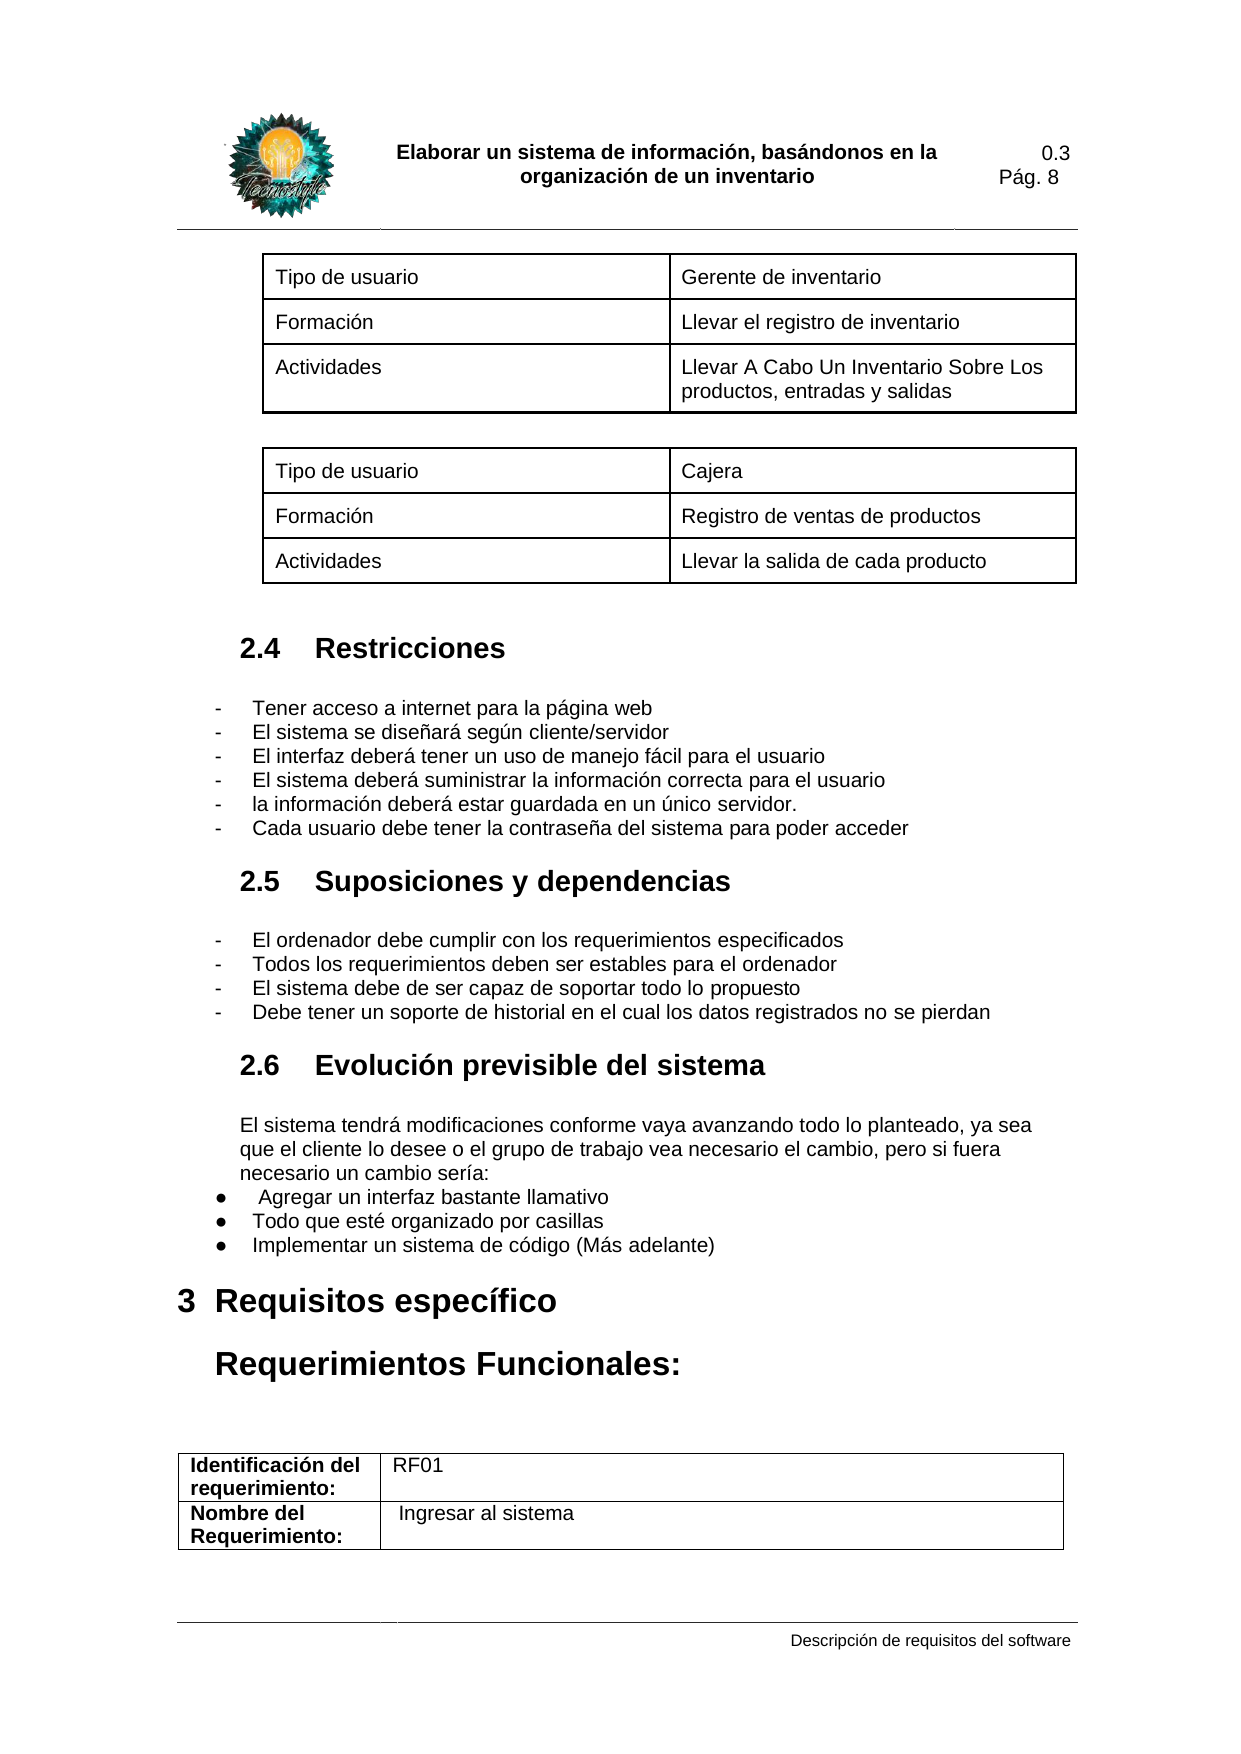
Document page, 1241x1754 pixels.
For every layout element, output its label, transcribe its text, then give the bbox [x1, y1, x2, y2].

table_header RF01 [381, 1454, 1063, 1501]
table_cell Formación [264, 494, 669, 537]
list Todo que esté organizado por casillas [214, 1209, 1090, 1233]
list El sistema deberá suministrar la información correcta para el usuario [214, 768, 1090, 792]
table_header Cajera [671, 449, 1075, 492]
table_cell Actividades [264, 345, 669, 411]
table_cell Llevar A Cabo Un Inventario Sobre Los productos, entradas y salidas [671, 345, 1075, 411]
list Todos los requerimientos deben ser estables para el ordenador [214, 952, 1090, 976]
table_cell Llevar el registro de inventario [671, 300, 1075, 342]
subtitle Evolución previsible del sistema [239, 1048, 1090, 1082]
list Restricciones [239, 631, 1090, 665]
list Cada usuario debe tener la contraseña del sistema para poder acceder [214, 816, 1090, 840]
table_cell Ingresar al sistema [381, 1502, 1063, 1549]
list El sistema se diseñará según cliente/servidor [214, 720, 1090, 744]
list Implementar un sistema de código (Más adelante) [214, 1233, 1090, 1257]
table_cell Llevar la salida de cada producto [671, 539, 1075, 582]
list El ordenador debe cumplir con los requerimientos especificados [214, 928, 1090, 952]
table_cell Registro de ventas de productos [671, 494, 1075, 537]
list Tener acceso a internet para la página web [214, 696, 1090, 720]
list la información deberá estar guardada en un único servidor. [214, 792, 1090, 816]
list Agregar un interfaz bastante llamativo [214, 1185, 1090, 1209]
table_header Tipo de usuario [264, 449, 669, 492]
table_header Identificación del requerimiento: [179, 1454, 380, 1501]
list El sistema debe de ser capaz de soportar todo lo propuesto [214, 976, 1090, 1000]
table_cell Nombre del Requerimiento: [179, 1502, 380, 1549]
table_header Gerente de inventario [671, 255, 1075, 298]
subtitle Requisitos específico Requerimientos Funcionales: [177, 1281, 682, 1382]
picture [223, 108, 334, 222]
list Debe tener un soporte de historial en el cual los datos registrados no se pierdan [214, 1000, 1090, 1024]
table_header Tipo de usuario [264, 255, 669, 298]
subtitle Suposiciones y dependencias [239, 864, 1090, 897]
list El interfaz deberá tener un uso de manejo fácil para el usuario [214, 744, 1090, 768]
text El sistema tendrá modificaciones conforme vaya avanzando todo lo planteado, ya sea que el cliente lo desee o el grupo de trabajo vea necesario el cambio, pero si fuera necesario un cambio sería: [239, 1113, 1034, 1185]
table_cell Actividades [264, 539, 669, 582]
table_cell Formación [264, 300, 669, 342]
